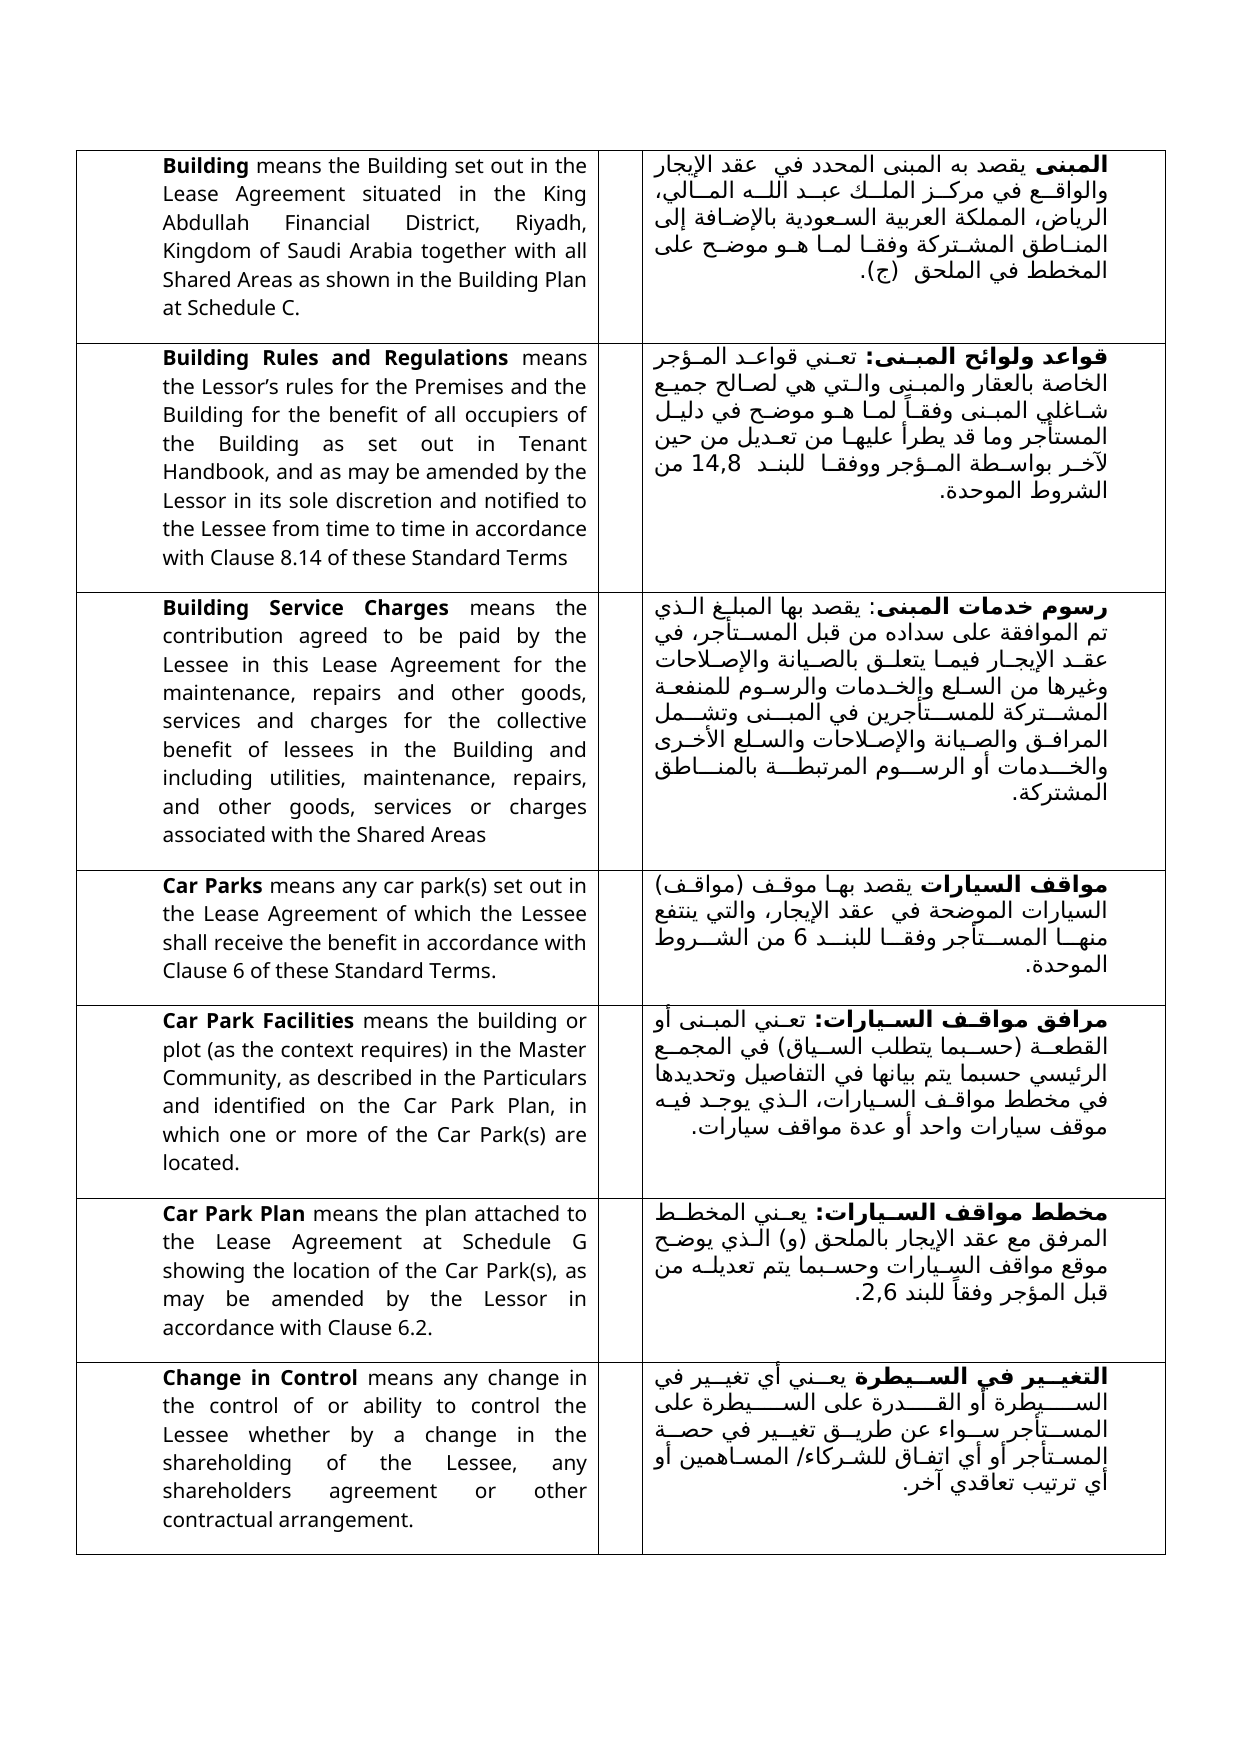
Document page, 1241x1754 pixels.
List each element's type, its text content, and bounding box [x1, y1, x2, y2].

table_cell Building means the Building set out in the Lease Agreement situated in the King Abdullah Financial District, Riyadh, Kingdom of Saudi Arabia together with all Shared Areas as shown in the Building Plan at Schedule C. [77, 151, 598, 342]
table_cell [599, 151, 642, 342]
table_cell [599, 344, 642, 592]
table_cell [599, 1199, 642, 1362]
table_cell مواقف السيارات يقصد بها موقف (مواقف) السيارات الموضحة في عقد الإيجار، والتي ينتفع منها المستأجر وفقا للبند 6 من الشروط الموحدة. [643, 871, 1165, 1005]
table_cell [599, 871, 642, 1005]
table_cell قواعد ولوائح المبنى: تعني قواعد المؤجر الخاصة بالعقار والمبنى والتي هي لصالح جميع شاغلي المبنى وفقاً لما هو موضح في دليل المستأجر وما قد يطرأ عليها من تعديل من حين لآخر بواسطة المؤجر ووفقا للبند ‏14,8 من الشروط الموحدة. [643, 344, 1165, 592]
table_cell Car Park Facilities means the building or plot (as the context requires) in the Master Community, as described in the Particulars and identified on the Car Park Plan, in which one or more of the Car Park(s) are located. [77, 1006, 598, 1198]
table_cell Car Parks means any car park(s) set out in the Lease Agreement of which the Lessee shall receive the benefit in accordance with Clause 6 of these Standard Terms. [77, 871, 598, 1005]
table_cell Building Service Charges means the contribution agreed to be paid by the Lessee in this Lease Agreement for the maintenance, repairs and other goods, services and charges for the collective benefit of lessees in the Building and including utilities, maintenance, repairs, and other goods, services or charges associated with the Shared Areas [77, 593, 598, 870]
table_cell [599, 593, 642, 870]
table_cell رسوم خدمات المبنى: يقصد بها المبلغ الذي تم الموافقة على سداده من قبل المستأجر، في عقد الإيجار فيما يتعلق بالصيانة والإصلاحات وغيرها من السلع والخدمات والرسوم للمنفعة المشتركة للمستأجرين في المبنى وتشمل المرافق والصيانة والإصلاحات والسلع الأخرى والخدمات أو الرسوم المرتبطة بالمناطق المشتركة. [643, 593, 1165, 870]
table_cell [599, 1006, 642, 1198]
table_cell Change in Control means any change in the control of or ability to control the Lessee whether by a change in the shareholding of the Lessee, any shareholders agreement or other contractual arrangement. [77, 1363, 598, 1554]
table_cell [599, 1363, 642, 1554]
table_cell Building Rules and Regulations means the Lessor’s rules for the Premises and the Building for the benefit of all occupiers of the Building as set out in Tenant Handbook, and as may be amended by the Lessor in its sole discretion and notified to the Lessee from time to time in accordance with Clause ‎8.14 of these Standard Terms [77, 344, 598, 592]
table_cell Car Park Plan means the plan attached to the Lease Agreement at Schedule G showing the location of the Car Park(s), as may be amended by the Lessor in accordance with Clause ‎6.2. [77, 1199, 598, 1362]
table_cell المبنى يقصد به المبنى المحدد في عقد الإيجار والواقع في مركز الملك عبد الله المالي، الرياض، المملكة العربية السعودية بالإضافة إلى المناطق المشتركة وفقا لما هو موضح على المخطط في الملحق (ج). [643, 151, 1165, 342]
table_cell مخطط مواقف السيارات: يعني المخطط المرفق مع عقد الإيجار بالملحق (و) الذي يوضح موقع مواقف السيارات وحسبما يتم تعديله من قبل المؤجر وفقاً للبند ‏2,6. [643, 1199, 1165, 1362]
table_cell التغيير في السيطرة يعني أي تغيير في السيطرة أو القدرة على السيطرة على المستأجر سواء عن طريق تغيير في حصة المستأجر أو أي اتفاق للشركاء/ المساهمين أو أي ترتيب تعاقدي آخر. [643, 1363, 1165, 1554]
table_cell مرافق مواقف السيارات: تعني المبنى أو القطعة (حسبما يتطلب السياق) في المجمع الرئيسي حسبما يتم بيانها في التفاصيل وتحديدها في مخطط مواقف السيارات، الذي يوجد فيه موقف سيارات واحد أو عدة مواقف سيارات. [643, 1006, 1165, 1198]
